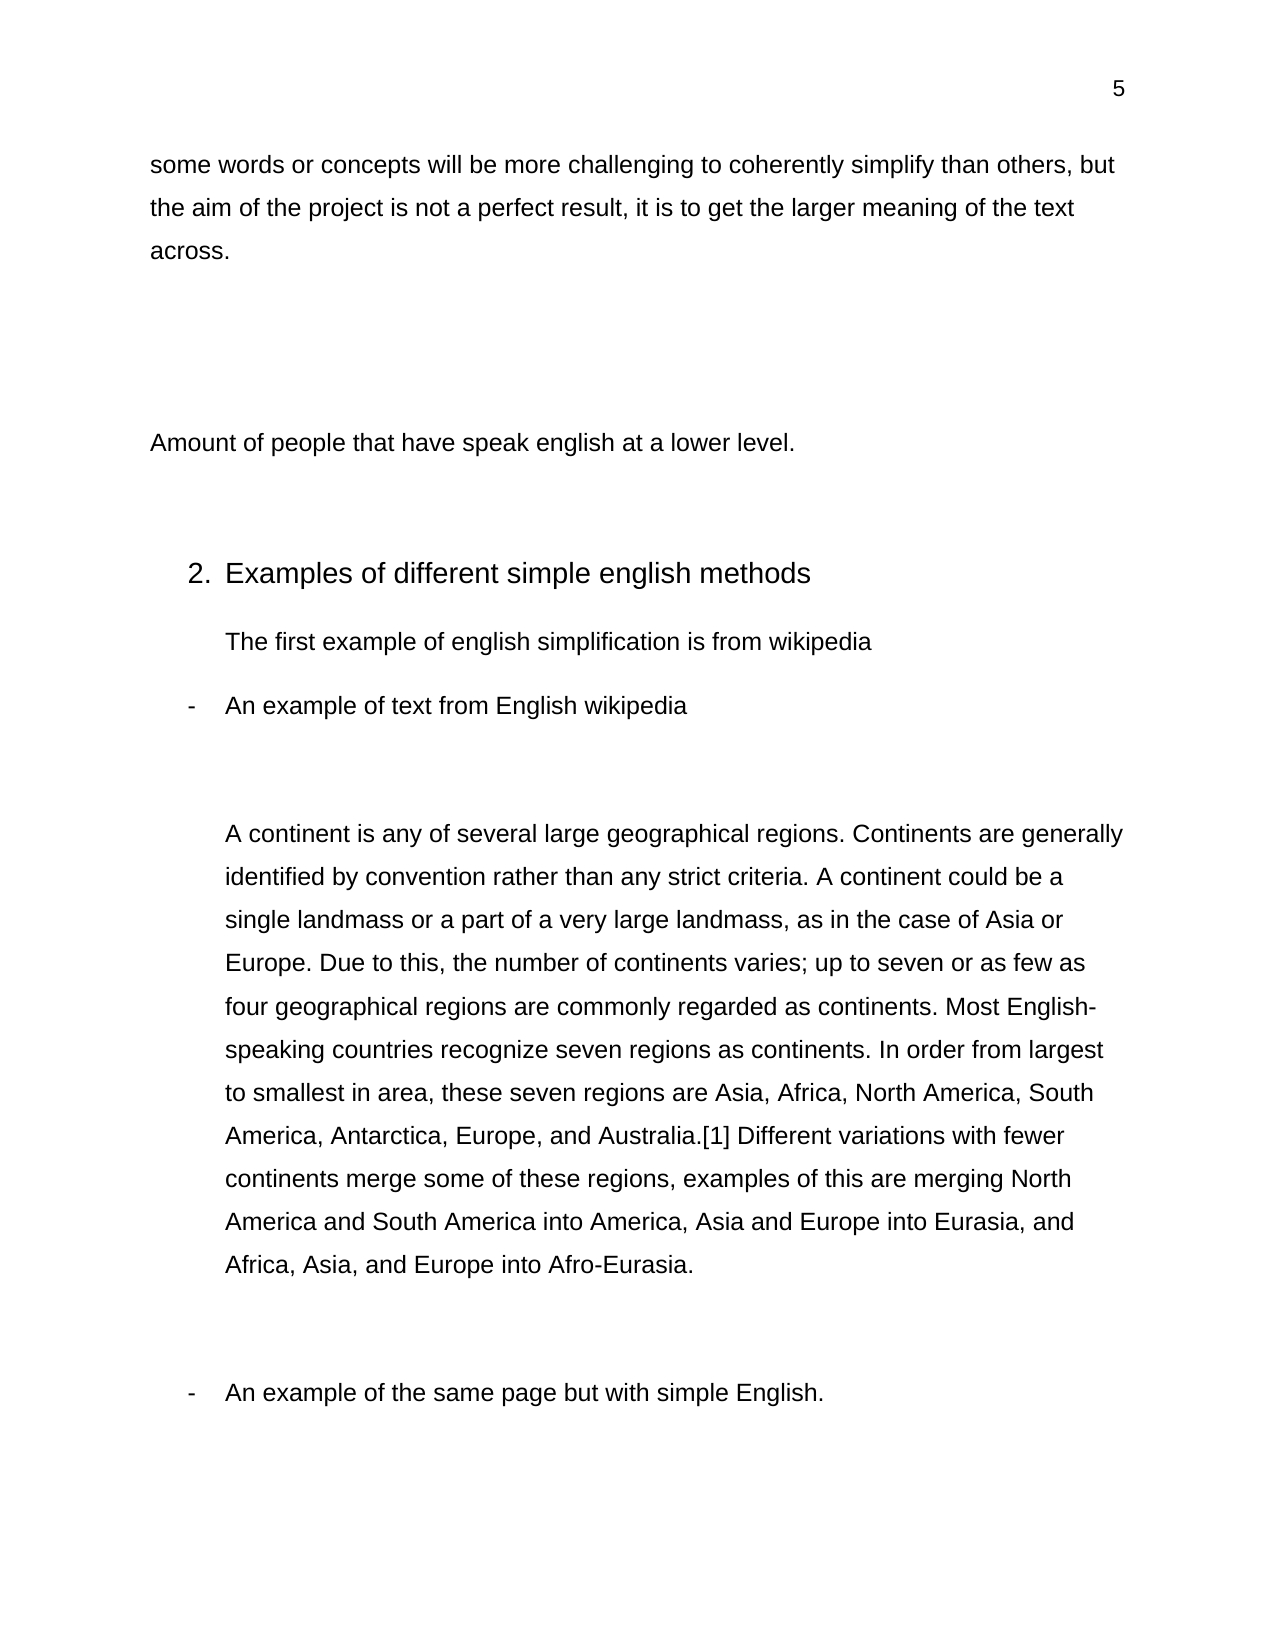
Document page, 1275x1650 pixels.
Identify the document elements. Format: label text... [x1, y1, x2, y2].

list An example of text from English wikipedia [187, 691, 1125, 720]
text A continent is any of several large geographical regions. Continents are generally identified by convention rather than any strict criteria. A continent could be a single landmass or a part of a very large landmass, as in the case of Asia or Europe. Due to this, the number of continents varies; up to seven or as few as four geographical regions are commonly regarded as continents. Most English-speaking countries recognize seven regions as continents. In order from largest to smallest in area, these seven regions are Asia, Africa, North America, South America, Antarctica, Europe, and Australia.[1] Different variations with fewer continents merge some of these regions, examples of this are merging North America and South America into America, Asia and Europe into Eurasia, and Africa, Asia, and Europe into Afro-Eurasia. [225, 819, 1125, 1279]
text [150, 150, 1125, 265]
list Examples of different simple english methods [187, 556, 1125, 589]
list An example of the same page but with simple English. [187, 1378, 1125, 1407]
text The first example of english simplification is from wikipedia [150, 627, 1125, 656]
text Amount of people that have speak english at a lower level. [150, 428, 1125, 457]
